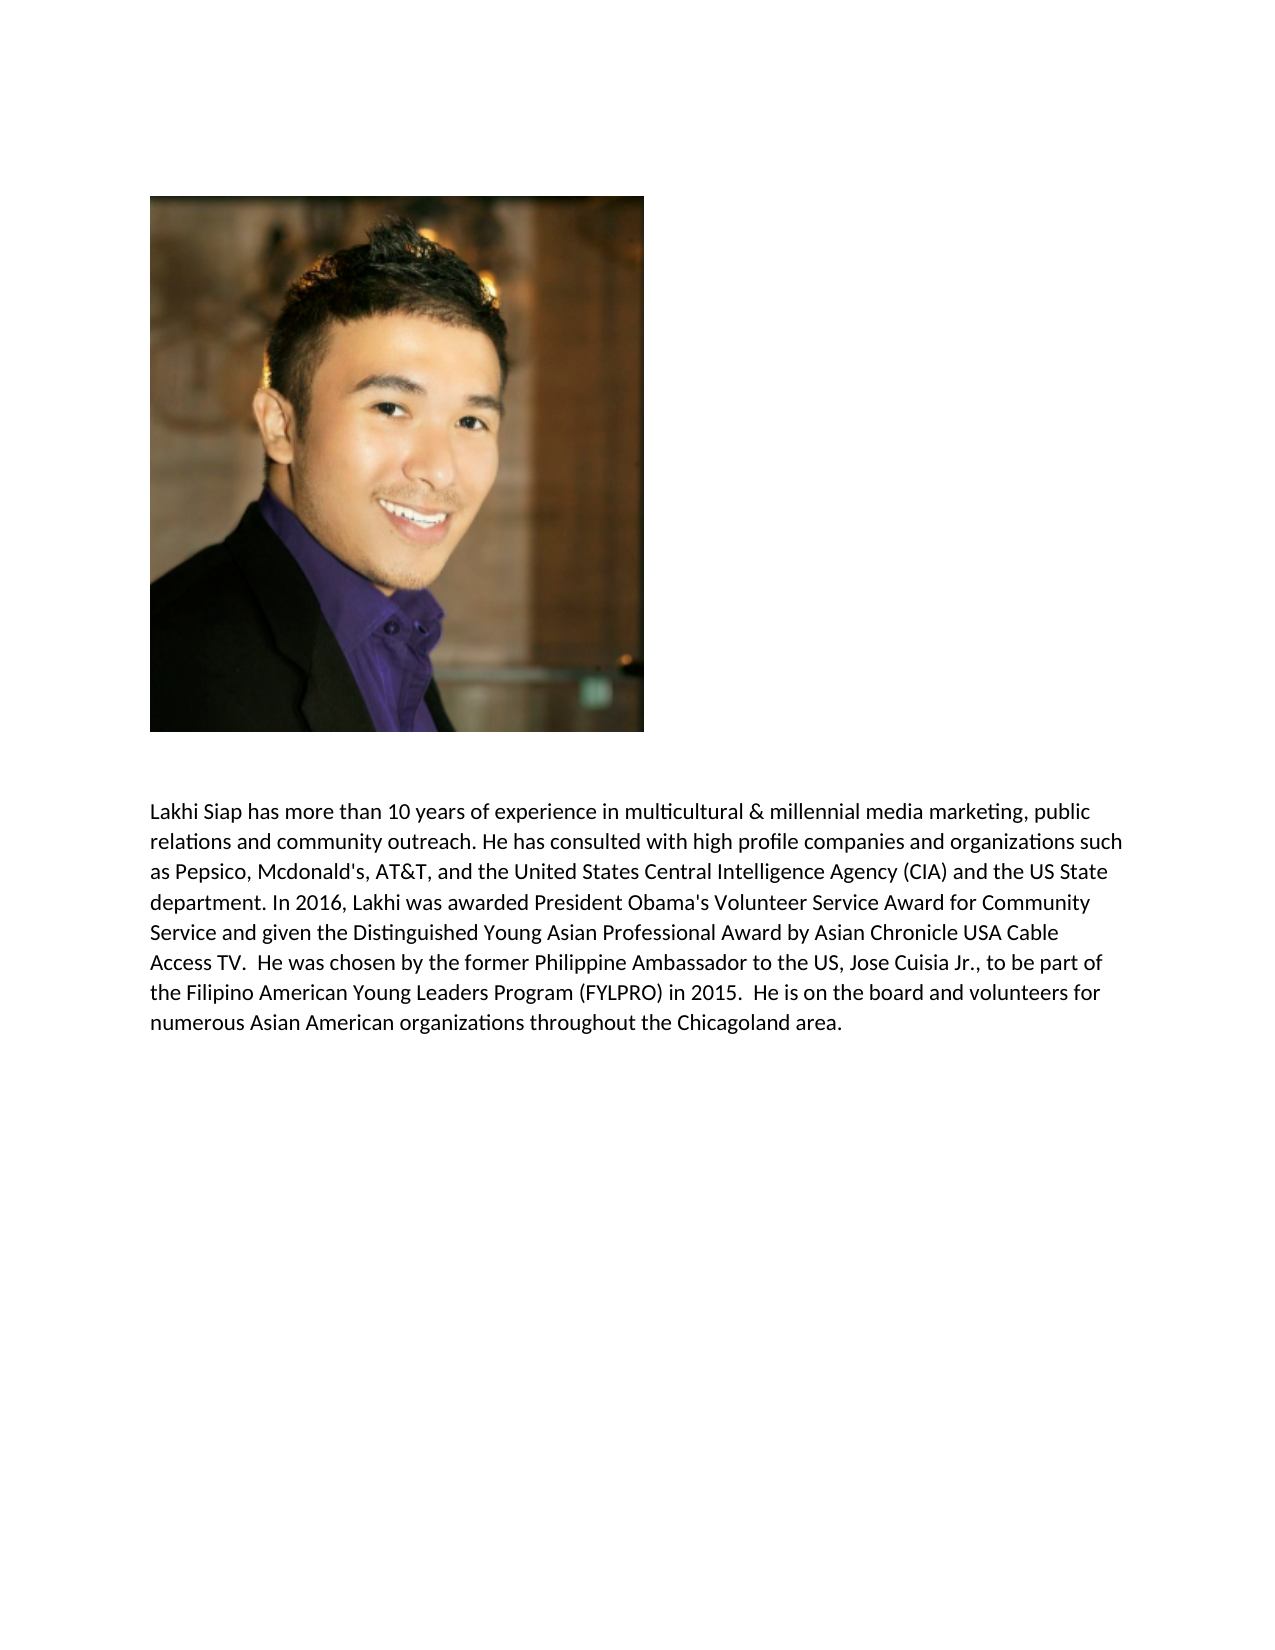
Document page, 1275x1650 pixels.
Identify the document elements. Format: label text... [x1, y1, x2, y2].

text Lakhi Siap has more than 10 years of experience in multicultural & millennial media marketing, public relations and community outreach. He has consulted with high profile companies and organizations such as Pepsico, Mcdonald's, AT&T, and the United States Central Intelligence Agency (CIA) and the US State department. In 2016, Lakhi was awarded President Obama's Volunteer Service Award for Community Service and given the Distinguished Young Asian Professional Award by Asian Chronicle USA Cable Access TV. He was chosen by the former Philippine Ambassador to the US, Jose Cuisia Jr., to be part of the Filipino American Young Leaders Program (FYLPRO) in 2015. He is on the board and volunteers for numerous Asian American organizations throughout the Chicagoland area. [150, 797, 1125, 1036]
picture [150, 196, 644, 732]
